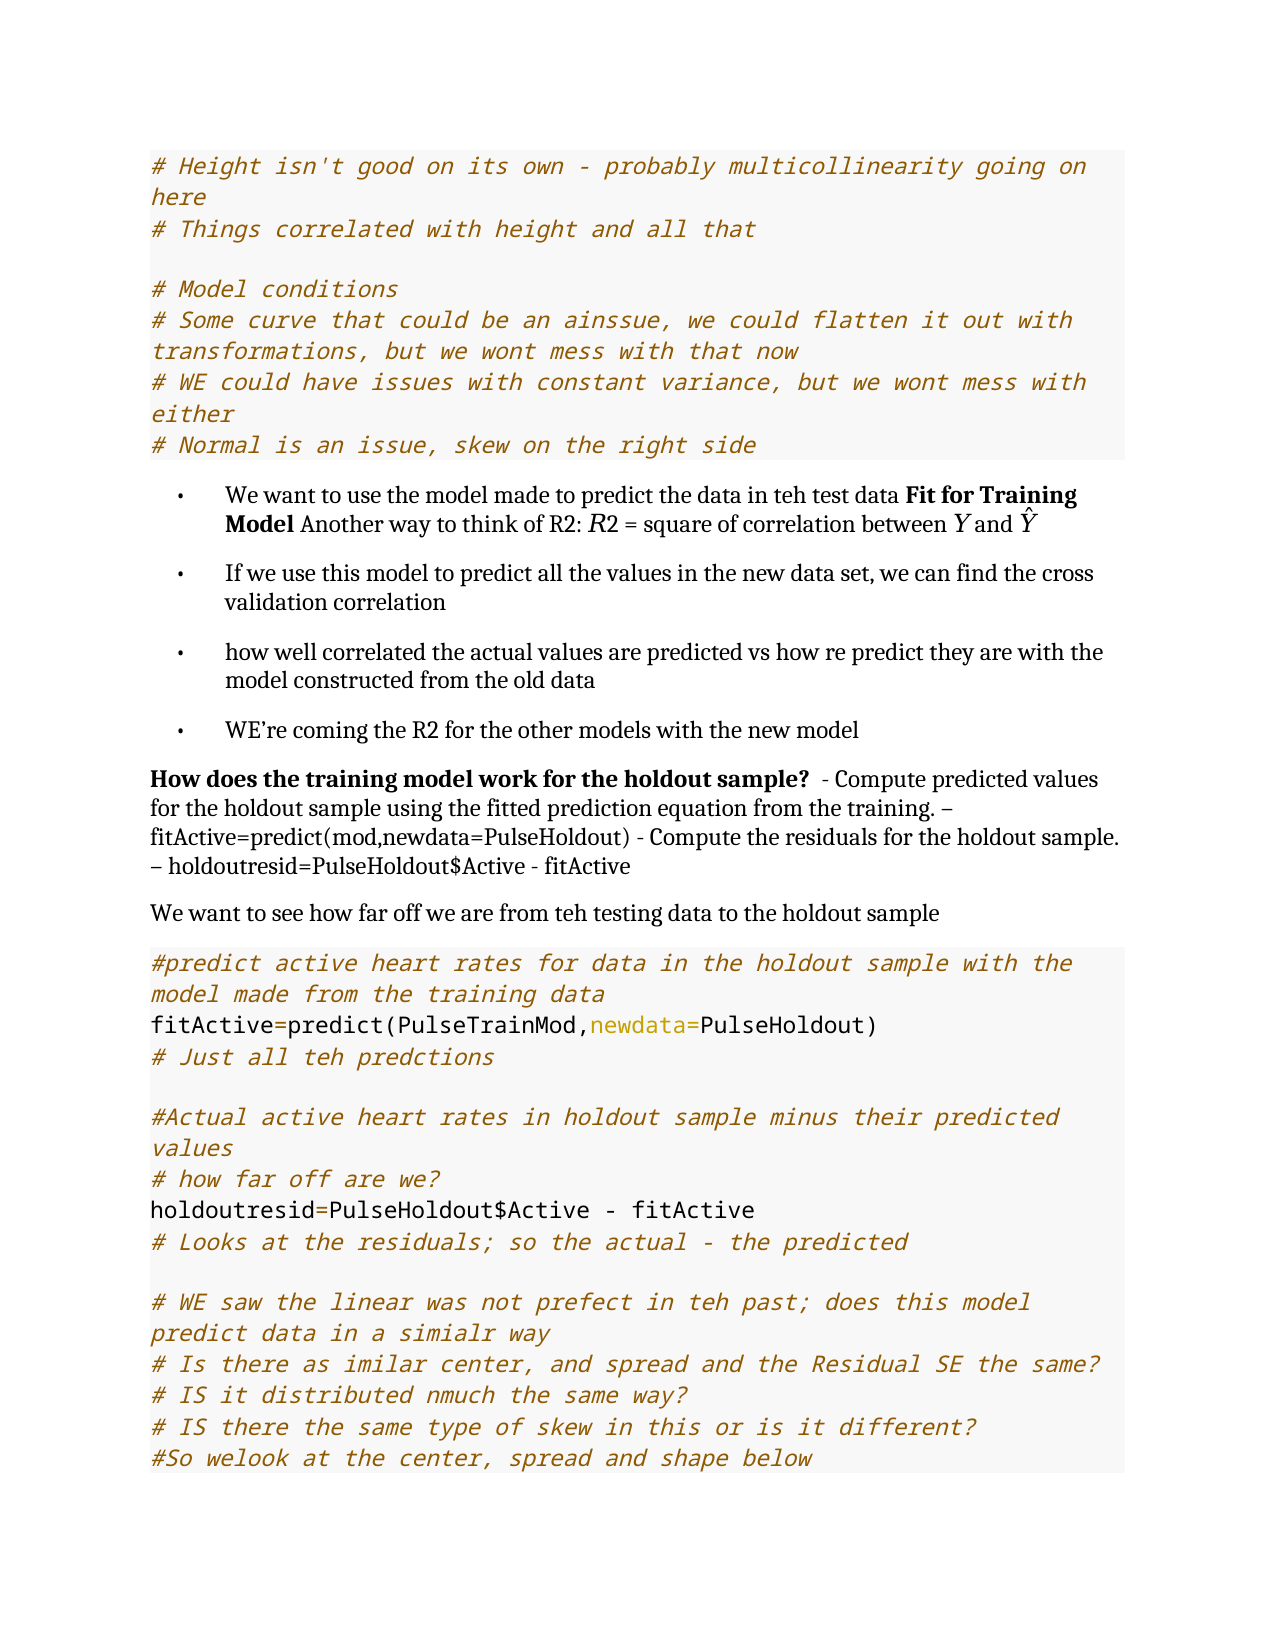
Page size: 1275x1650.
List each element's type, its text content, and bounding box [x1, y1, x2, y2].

list We want to use the model made to predict the data in teh test data Fit for Training Model Another way to think of R2: 𝑅2 = square of correlation between 𝑌 and 𝑌̂ [175, 481, 1125, 538]
text How does the training model work for the holdout sample? - Compute predicted values for the holdout sample using the fitted prediction equation from the training. – fitActive=predict(mod,newdata=PulseHoldout) - Compute the residuals for the holdout sample. – holdoutresid=PulseHoldout$Active - fitActive [150, 765, 1125, 880]
text We want to see how far off we are from teh testing data to the holdout sample [150, 899, 1125, 928]
list how well correlated the actual values are predicted vs how re predict they are with the model constructed from the old data [175, 637, 1125, 695]
list WE’re coming the R2 for the other models with the new model [175, 716, 1125, 744]
list If we use this model to predict all the values in the new data set, we can find the cross validation correlation [175, 559, 1125, 617]
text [150, 947, 1125, 1473]
